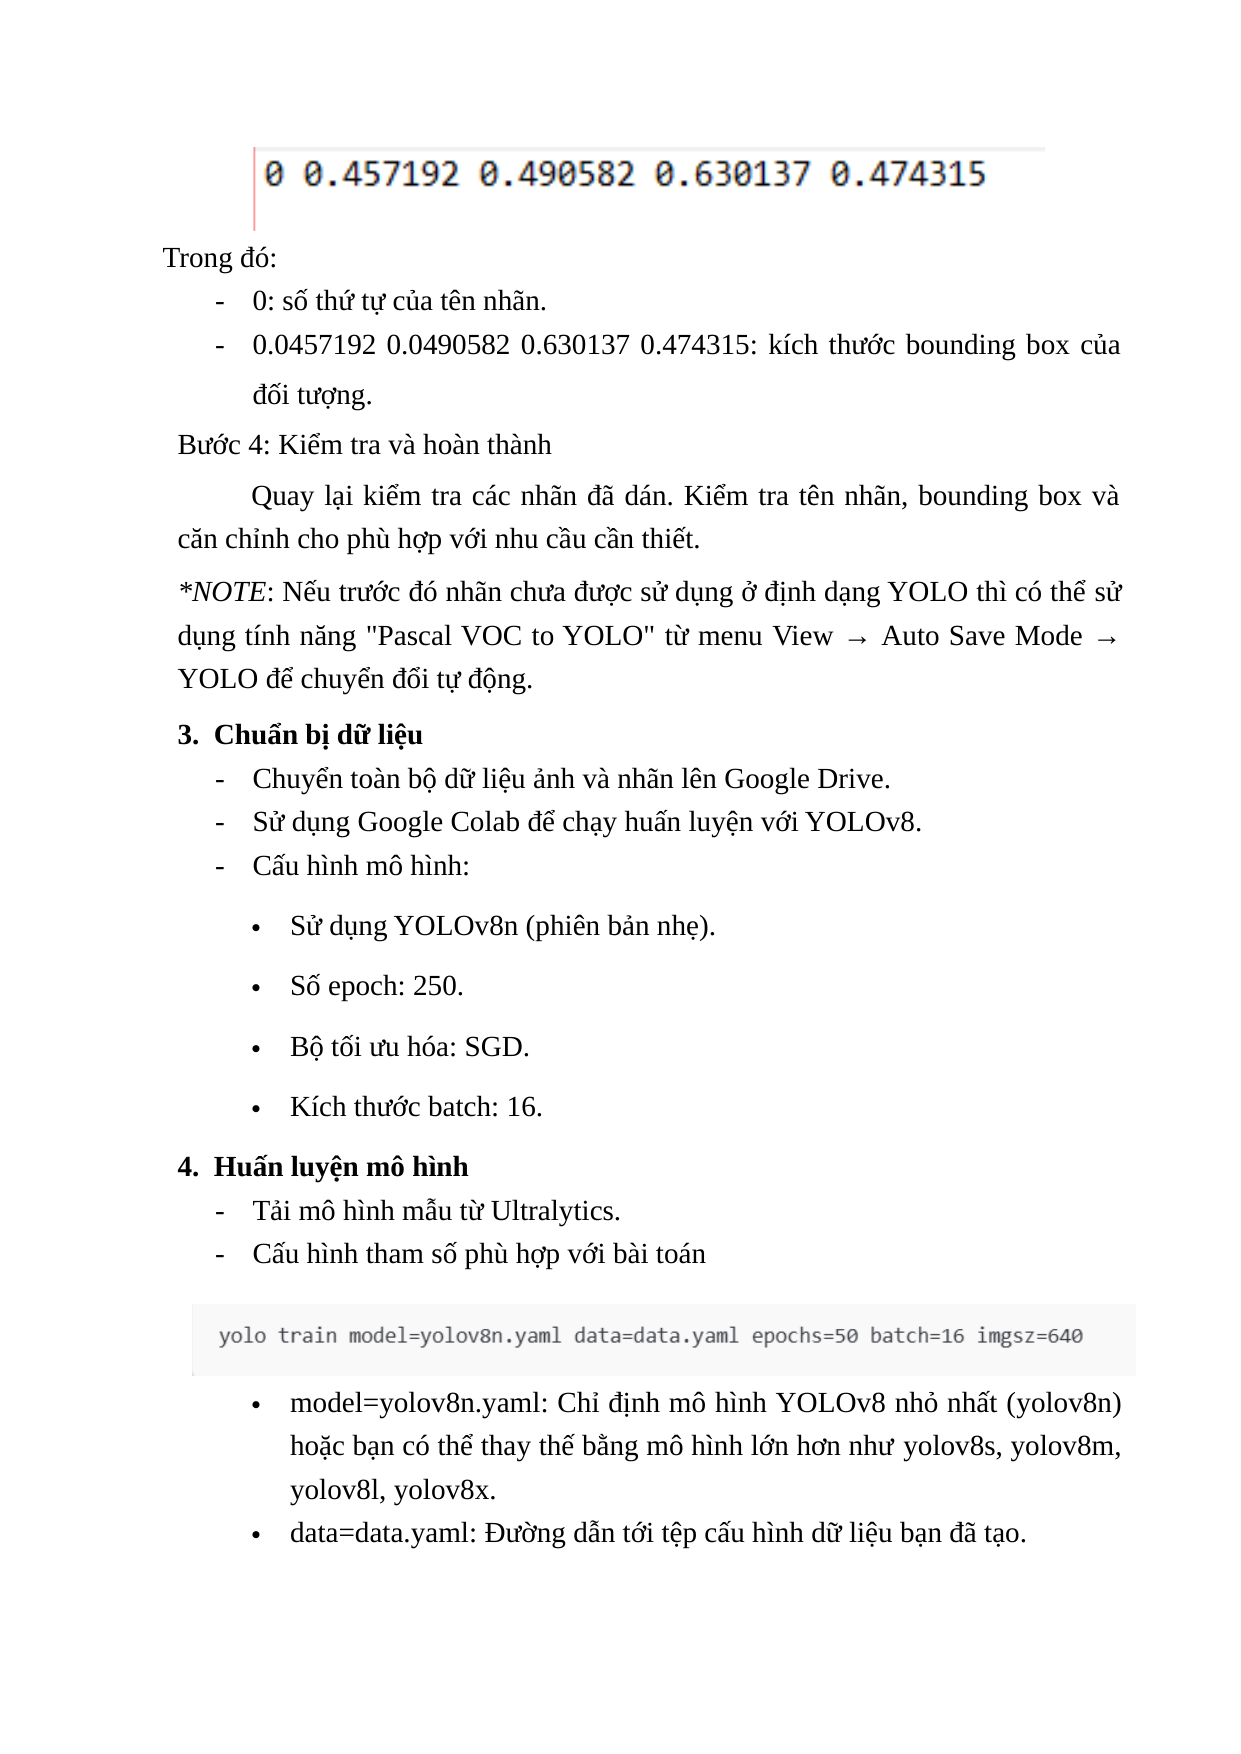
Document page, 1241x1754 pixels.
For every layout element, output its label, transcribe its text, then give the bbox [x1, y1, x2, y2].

list *NOTE: Nếu trước đó nhãn chưa được sử dụng ở định dạng YOLO thì có thể sử dụng tính năng "Pascal VOC to YOLO" từ menu View → Auto Save Mode → YOLO để chuyển đổi tự động. [177, 574, 1121, 695]
list Kích thước batch: 16. [252, 1089, 1121, 1122]
list Cấu hình mô hình: [215, 848, 1121, 882]
list model=yolov8n.yaml: Chỉ định mô hình YOLOv8 nhỏ nhất (yolov8n) hoặc bạn có thể thay thế bằng mô hình lớn hơn như yolov8s, yolov8m, yolov8l, yolov8x. [252, 1385, 1121, 1506]
picture [192, 1304, 1137, 1376]
list data=data.yaml: Đường dẫn tới tệp cấu hình dữ liệu bạn đã tạo. [252, 1516, 1121, 1549]
list 0: số thứ tự của tên nhãn. [215, 283, 1121, 317]
list 0.0457192 0.0490582 0.630137 0.474315: kích thước bounding box của đối tượng. [215, 327, 1121, 411]
list Số epoch: 250. [252, 968, 1121, 1002]
list Trong đó: [133, 240, 1121, 273]
list Cấu hình tham số phù hợp với bài toán [215, 1236, 1121, 1270]
subtitle Chuẩn bị dữ liệu [177, 717, 1121, 751]
list Quay lại kiểm tra các nhãn đã dán. Kiểm tra tên nhãn, bounding box và căn chỉnh cho phù hợp với nhu cầu cần thiết. [177, 478, 1121, 555]
list Sử dụng YOLOv8n (phiên bản nhẹ). [252, 908, 1121, 942]
subtitle Huấn luyện mô hình [177, 1149, 1121, 1183]
list Sử dụng Google Colab để chạy huấn luyện với YOLOv8. [215, 804, 1121, 838]
list Bước 4: Kiểm tra và hoàn thành [177, 427, 1121, 461]
list Tải mô hình mẫu từ Ultralytics. [215, 1193, 1121, 1226]
list Bộ tối ưu hóa: SGD. [252, 1029, 1121, 1062]
list Chuyển toàn bộ dữ liệu ảnh và nhãn lên Google Drive. [215, 761, 1121, 794]
picture [253, 147, 1045, 231]
